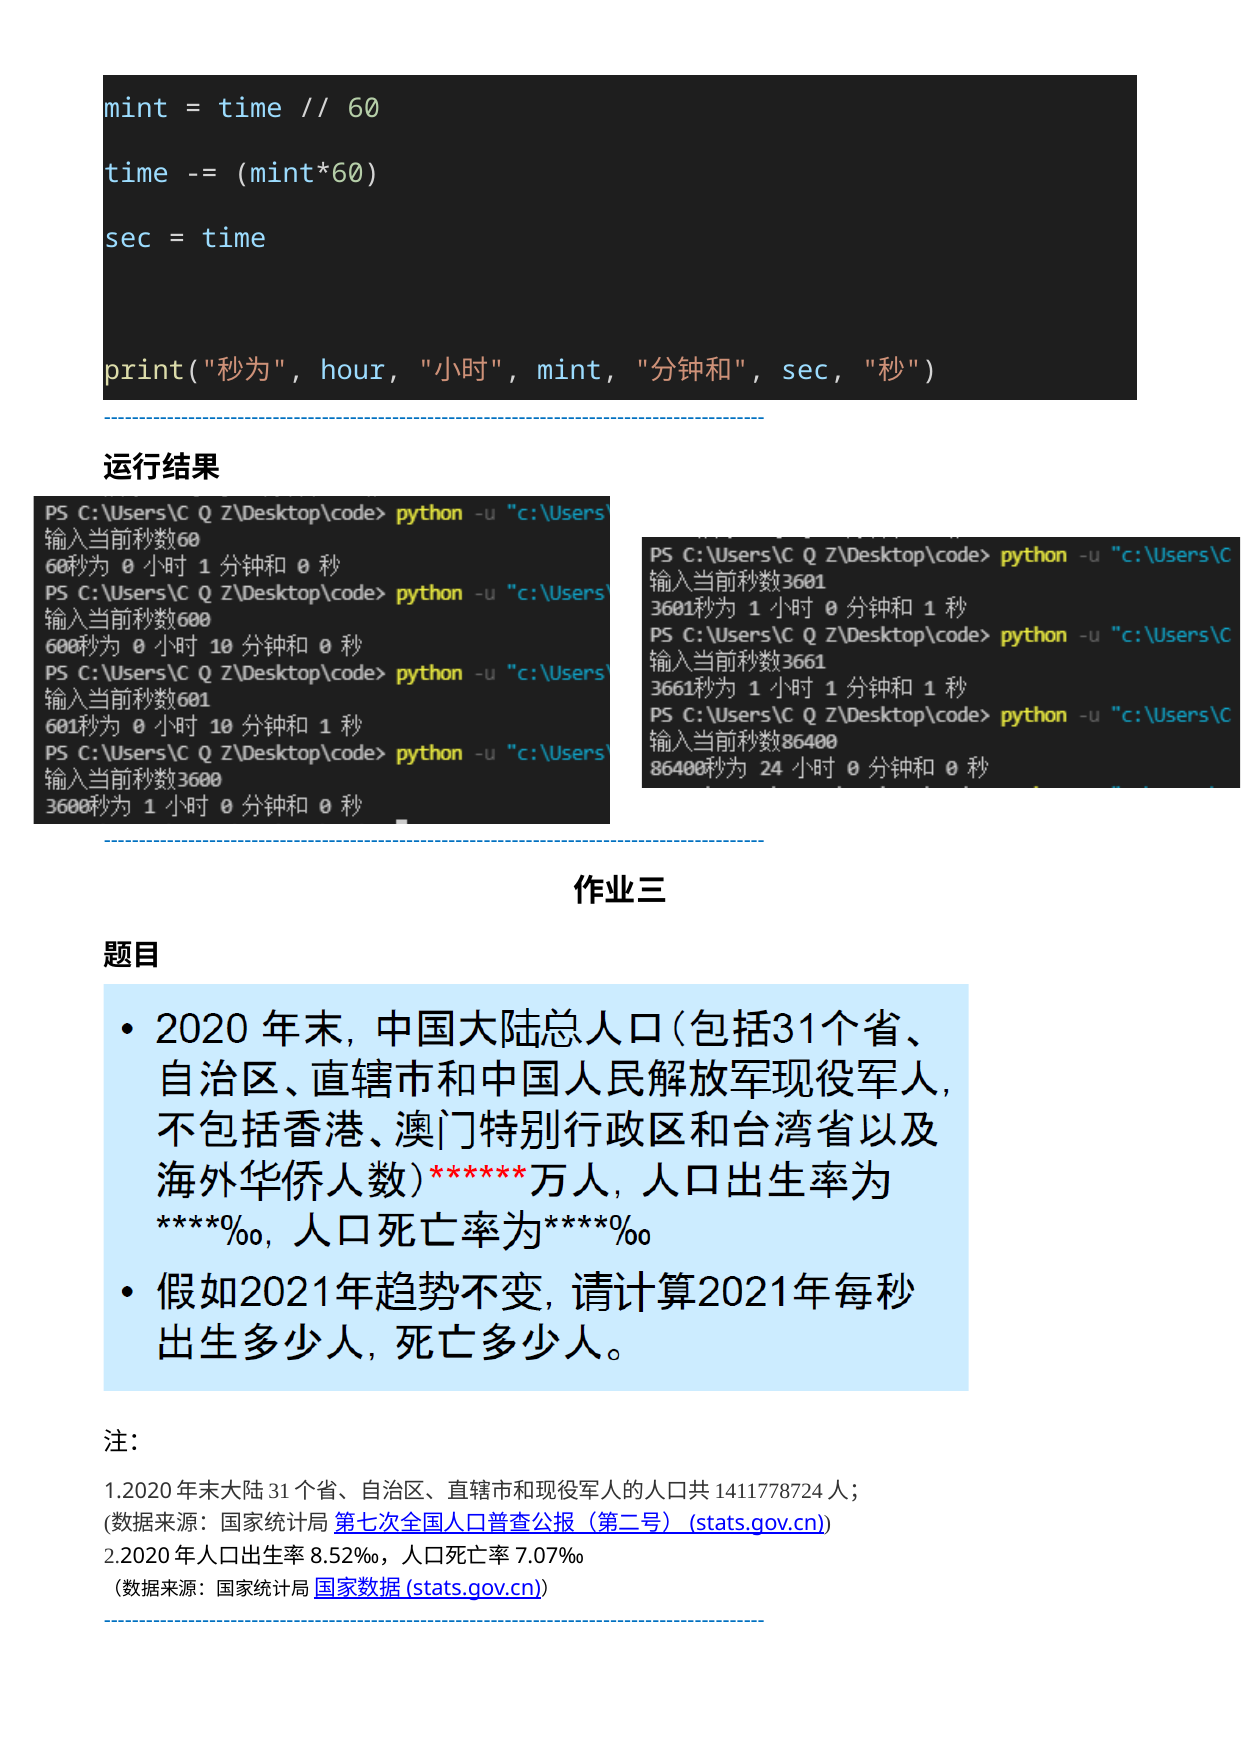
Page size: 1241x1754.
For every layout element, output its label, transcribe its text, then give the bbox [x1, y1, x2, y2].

text 注： [103, 1407, 1137, 1472]
text mint = time // 60 [103, 75, 1137, 140]
text 作业三 [103, 855, 1137, 920]
picture [103, 984, 969, 1391]
text ---------------------------------------------------------------------------------------------- [103, 400, 1137, 432]
text print("秒为", hour, "小时", mint, "分钟和", sec, "秒") [103, 335, 1137, 400]
text （数据来源：国家统计局 国家数据 (stats.gov.cn)） [103, 1570, 1137, 1602]
text sec = time [103, 205, 1137, 270]
text time -= (mint*60) [103, 140, 1137, 205]
text ---------------------------------------------------------------------------------------------- [103, 822, 1137, 855]
picture [33, 496, 610, 824]
text 2.2020年人口出生率8.52‰，人口死亡率7.07‰ [103, 1537, 1137, 1570]
text (数据来源：国家统计局 第七次全国人口普查公报（第二号） (stats.gov.cn)) [334, 1505, 1137, 1537]
text 题目 [103, 920, 1137, 985]
text ---------------------------------------------------------------------------------------------- [103, 1602, 1137, 1635]
picture [641, 537, 1241, 788]
text 运行结果 [103, 432, 1137, 497]
text 1.2020年末大陆31个省、自治区、直辖市和现役军人的人口共1411778724人； [103, 1472, 1137, 1505]
